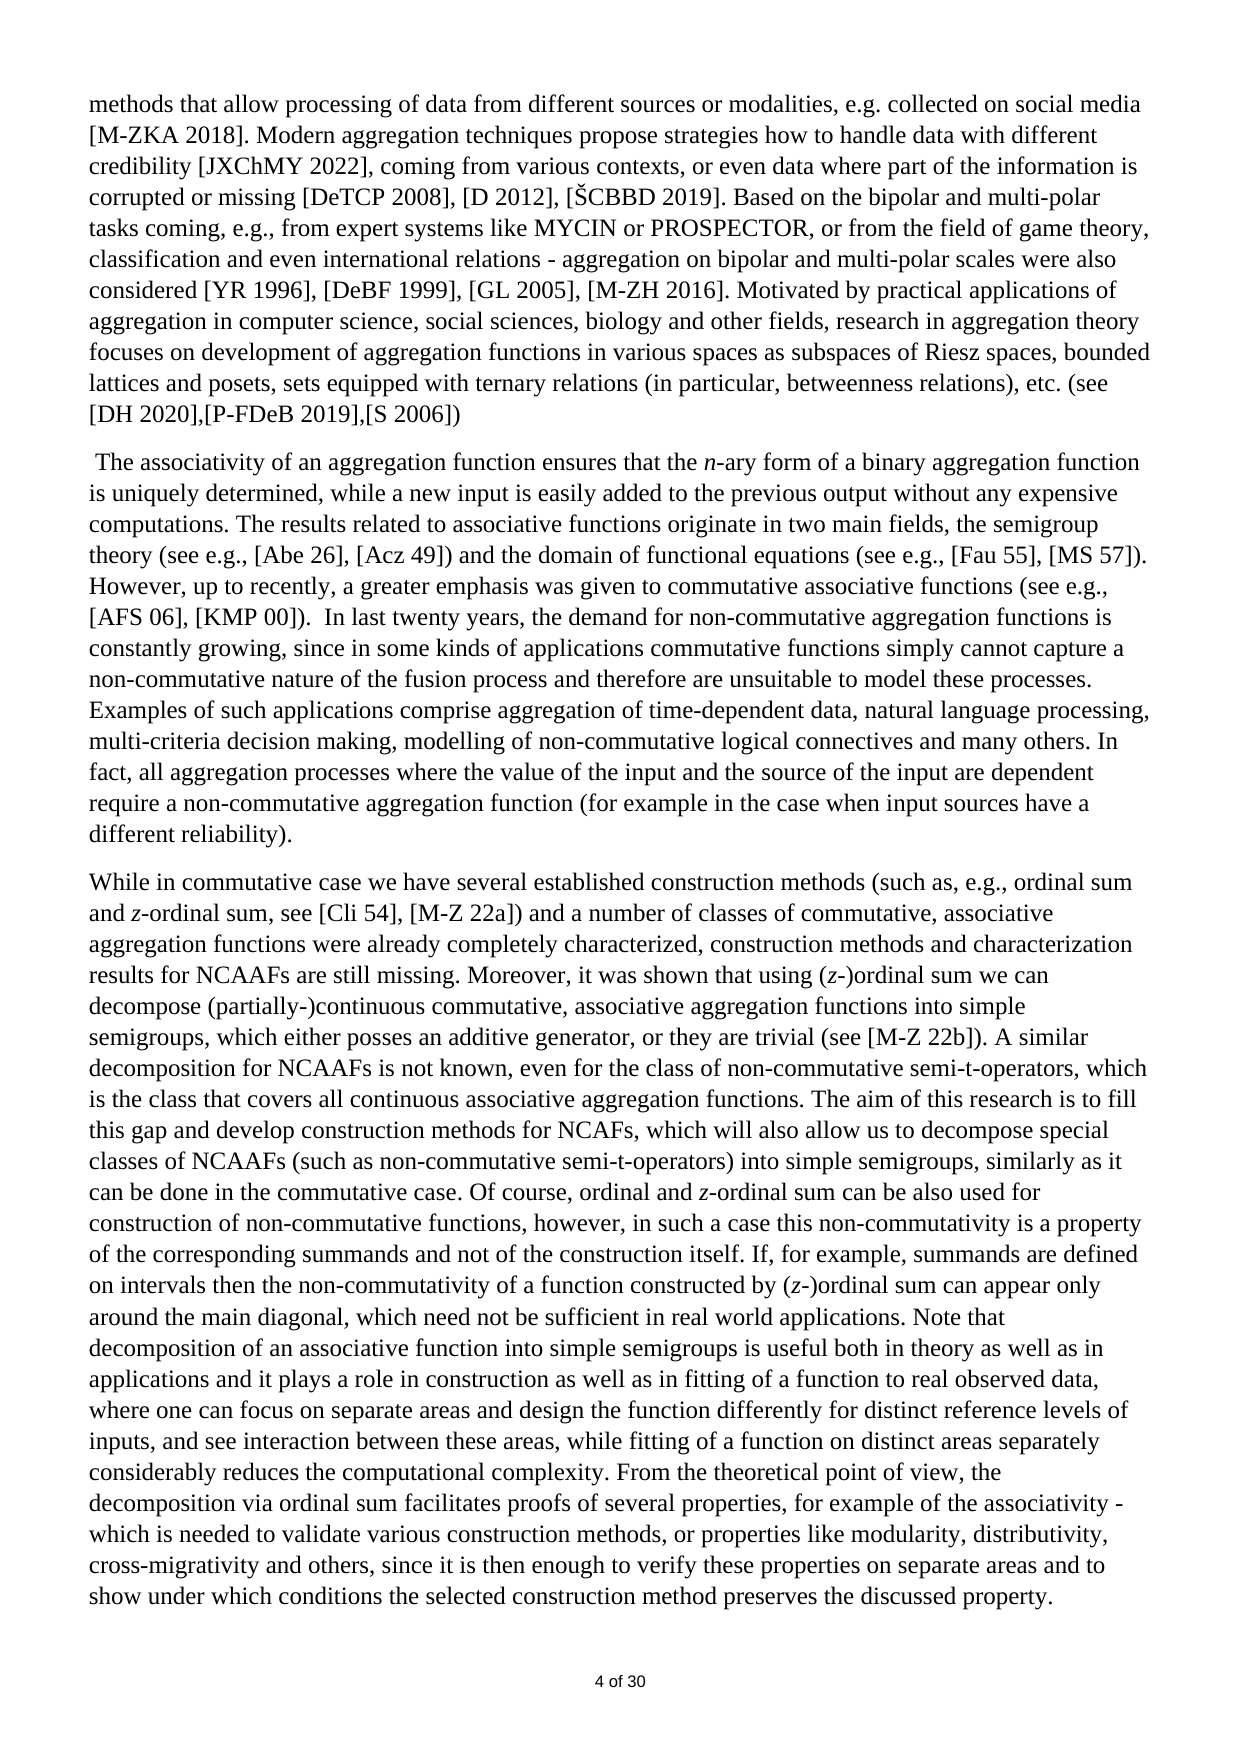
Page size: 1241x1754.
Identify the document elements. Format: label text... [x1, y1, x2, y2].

text The associativity of an aggregation function ensures that the n-ary form of a binary aggregation function is uniquely determined, while a new input is easily added to the previous output without any expensive computations. The results related to associative functions originate in two main fields, the semigroup theory (see e.g., [Abe 26], [Acz 49]) and the domain of functional equations (see e.g., [Fau 55], [MS 57]). However, up to recently, a greater emphasis was given to commutative associative functions (see e.g., [AFS 06], [KMP 00]). In last twenty years, the demand for non-commutative aggregation functions is constantly growing, since in some kinds of applications commutative functions simply cannot capture a non-commutative nature of the fusion process and therefore are unsuitable to model these processes. Examples of such applications comprise aggregation of time-dependent data, natural language processing, multi-criteria decision making, modelling of non-commutative logical connectives and many others. In fact, all aggregation processes where the value of the input and the source of the input are dependent require a non-commutative aggregation function (for example in the case when input sources have a different reliability). [89, 447, 1152, 848]
text While in commutative case we have several established construction methods (such as, e.g., ordinal sum and z-ordinal sum, see [Cli 54], [M-Z 22a]) and a number of classes of commutative, associative aggregation functions were already completely characterized, construction methods and characterization results for NCAAFs are still missing. Moreover, it was shown that using (z-)ordinal sum we can decompose (partially-)continuous commutative, associative aggregation functions into simple semigroups, which either posses an additive generator, or they are trivial (see [M-Z 22b]). A similar decomposition for NCAAFs is not known, even for the class of non-commutative semi-t-operators, which is the class that covers all continuous associative aggregation functions. The aim of this research is to fill this gap and develop construction methods for NCAFs, which will also allow us to decompose special classes of NCAAFs (such as non-commutative semi-t-operators) into simple semigroups, similarly as it can be done in the commutative case. Of course, ordinal and z-ordinal sum can be also used for construction of non-commutative functions, however, in such a case this non-commutativity is a property of the corresponding summands and not of the construction itself. If, for example, summands are defined on intervals then the non-commutativity of a function constructed by (z-)ordinal sum can appear only around the main diagonal, which need not be sufficient in real world applications. Note that decomposition of an associative function into simple semigroups is useful both in theory as well as in applications and it plays a role in construction as well as in fitting of a function to real observed data, where one can focus on separate areas and design the function differently for distinct reference levels of inputs, and see interaction between these areas, while fitting of a function on distinct areas separately considerably reduces the computational complexity. From the theoretical point of view, the decomposition via ordinal sum facilitates proofs of several properties, for example of the associativity - which is needed to validate various construction methods, or properties like modularity, distributivity, cross-migrativity and others, since it is then enough to verify these properties on separate areas and to show under which conditions the selected construction method preserves the discussed property. [89, 867, 1152, 1610]
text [89, 89, 1152, 428]
